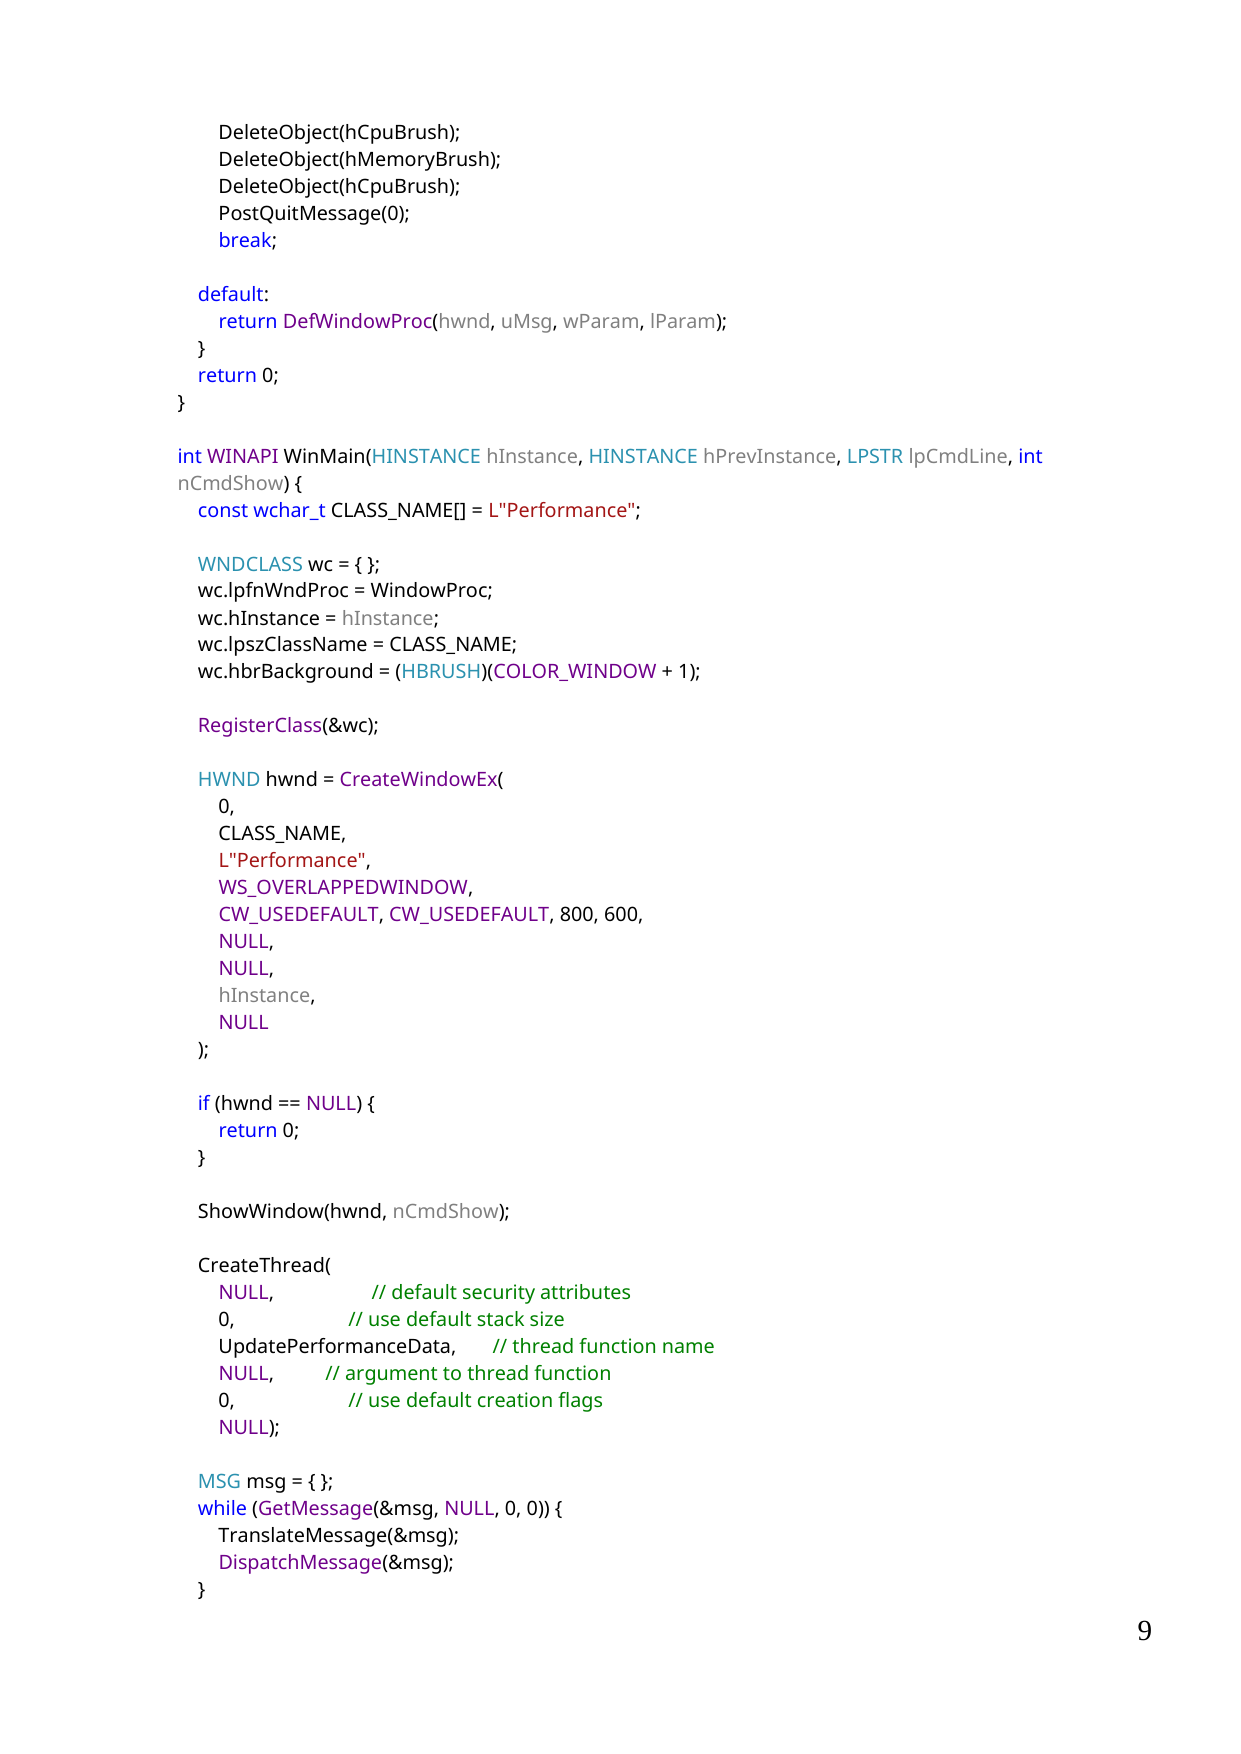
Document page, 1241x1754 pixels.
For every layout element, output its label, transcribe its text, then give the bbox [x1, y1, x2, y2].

text wc.hbrBackground = (HBRUSH)(COLOR_WINDOW + 1); [177, 658, 1152, 685]
text PostQuitMessage(0); [177, 199, 1152, 226]
text return 0; [177, 1116, 1152, 1143]
text TranslateMessage(&msg); [177, 1521, 1152, 1548]
text } [177, 388, 1152, 415]
text DeleteObject(hCpuBrush); [177, 118, 1152, 145]
text wc.lpszClassName = CLASS_NAME; [177, 631, 1152, 658]
text NULL, [177, 954, 1152, 981]
text 0, [177, 793, 1152, 819]
text return 0; [177, 361, 1152, 388]
text CLASS_NAME, [177, 819, 1152, 847]
text ShowWindow(hwnd, nCmdShow); [177, 1197, 1152, 1224]
text DeleteObject(hCpuBrush); [177, 172, 1152, 199]
text } [177, 1575, 1152, 1602]
text 0, // use default creation flags [177, 1386, 1152, 1413]
text WS_OVERLAPPEDWINDOW, [177, 873, 1152, 901]
text MSG msg = { }; [177, 1467, 1152, 1494]
text wc.hInstance = hInstance; [177, 604, 1152, 631]
text hInstance, [177, 981, 1152, 1008]
text wc.lpfnWndProc = WindowProc; [177, 577, 1152, 604]
text } [177, 1143, 1152, 1170]
text UpdatePerformanceData, // thread function name [177, 1332, 1152, 1359]
text NULL, // argument to thread function [177, 1359, 1152, 1386]
text ); [177, 1035, 1152, 1062]
text break; [177, 226, 1152, 253]
text DeleteObject(hMemoryBrush); [177, 145, 1152, 172]
text NULL [177, 1008, 1152, 1035]
text L"Performance", [177, 847, 1152, 873]
text RegisterClass(&wc); [177, 712, 1152, 739]
text 0, // use default stack size [177, 1305, 1152, 1332]
text default: [177, 280, 1152, 307]
text CreateThread( [177, 1251, 1152, 1278]
text NULL, [177, 927, 1152, 954]
text return DefWindowProc(hwnd, uMsg, wParam, lParam); [177, 307, 1152, 334]
text NULL, // default security attributes [177, 1278, 1152, 1305]
text CW_USEDEFAULT, CW_USEDEFAULT, 800, 600, [177, 901, 1152, 927]
text if (hwnd == NULL) { [177, 1089, 1152, 1116]
text while (GetMessage(&msg, NULL, 0, 0)) { [177, 1494, 1152, 1521]
text DispatchMessage(&msg); [177, 1548, 1152, 1575]
text const wchar_t CLASS_NAME[] = L"Performance"; [177, 496, 1152, 523]
text WNDCLASS wc = { }; [177, 550, 1152, 577]
text } [177, 334, 1152, 361]
text HWND hwnd = CreateWindowEx( [177, 766, 1152, 793]
text int WINAPI WinMain(HINSTANCE hInstance, HINSTANCE hPrevInstance, LPSTR lpCmdLine, int nCmdShow) { [177, 442, 1152, 496]
text NULL); [177, 1413, 1152, 1440]
